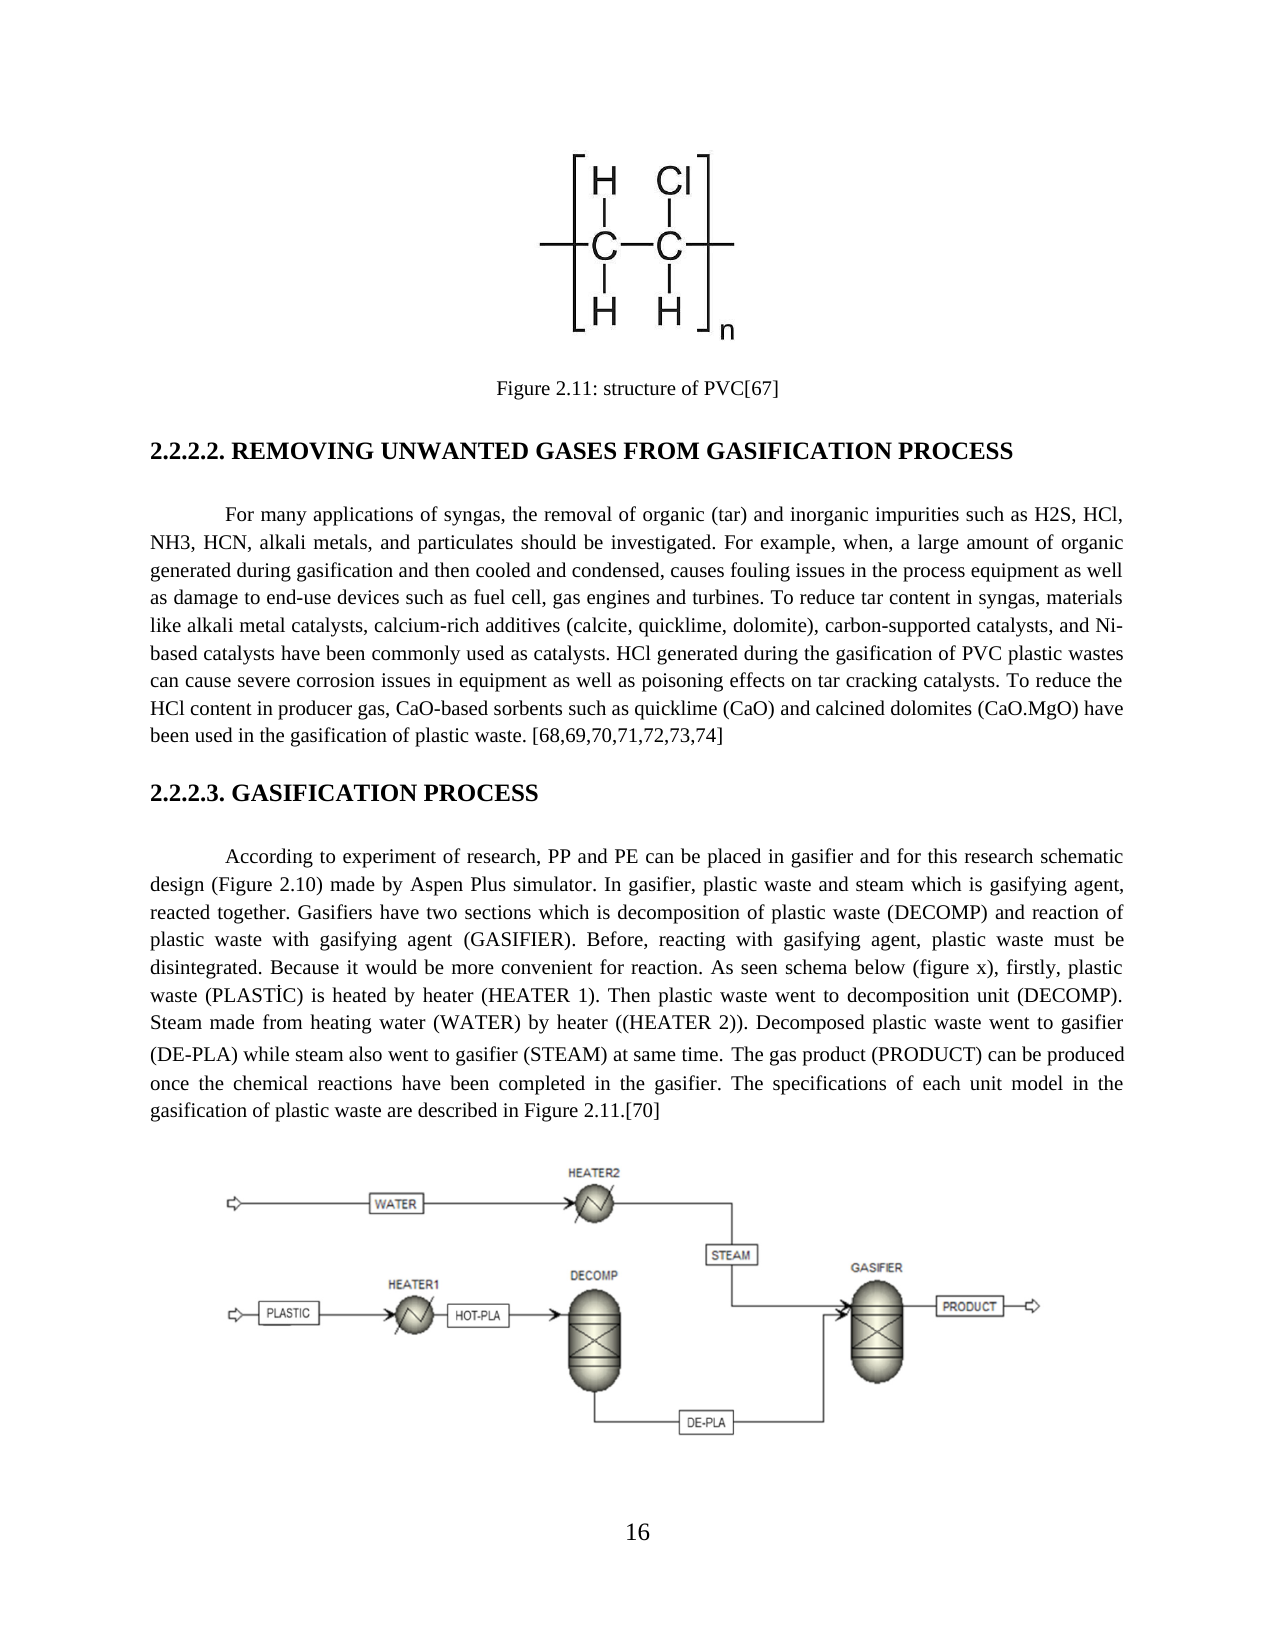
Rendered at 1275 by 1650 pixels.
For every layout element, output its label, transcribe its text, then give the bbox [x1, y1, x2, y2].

picture [165, 1153, 1111, 1451]
text 2.2.2.2. REMOVING UNWANTED GASES FROM GASIFICATION PROCESS [150, 436, 1125, 465]
text Figure 2.11: structure of PVC[67] [150, 376, 1125, 400]
text According to experiment of research, PP and PE can be placed in gasifier and for this research schematic design (Figure 2.10) made by Aspen Plus simulator. In gasifier, plastic waste and steam which is gasifying agent, reacted together. Gasifiers have two sections which is decomposition of plastic waste (DECOMP) and reaction of plastic waste with gasifying agent (GASIFIER). Before, reacting with gasifying agent, plastic waste must be disintegrated. Because it would be more convenient for reaction. As seen schema below (figure x), firstly, plastic waste (PLASTİC) is heated by heater (HEATER 1). Then plastic waste went to decomposition unit (DECOMP). Steam made from heating water (WATER) by heater ((HEATER 2)). Decomposed plastic waste went to gasifier (DE-PLA) while steam also went to gasifier (STEAM) at same time. The gas product (PRODUCT) can be produced once the chemical reactions have been completed in the gasifier. The specifications of each unit model in the gasification of plastic waste are described in Figure 2.11.[70] [150, 844, 1125, 1122]
text For many applications of syngas, the removal of organic (tar) and inorganic impurities such as H2S, HCl, NH3, HCN, alkali metals, and particulates should be investigated. For example, when, a large amount of organic generated during gasification and then cooled and condensed, causes fouling issues in the process equipment as well as damage to end-use devices such as fuel cell, gas engines and turbines. To reduce tar content in syngas, materials like alkali metal catalysts, calcium-rich additives (calcite, quicklime, dolomite), carbon-supported catalysts, and Ni-based catalysts have been commonly used as catalysts. HCl generated during the gasification of PVC plastic wastes can cause severe corrosion issues in equipment as well as poisoning effects on tar cracking catalysts. To reduce the HCl content in producer gas, CaO-based sorbents such as quicklime (CaO) and calcined dolomites (CaO.MgO) have been used in the gasification of plastic waste. [68,69,70,71,72,73,74] [150, 502, 1125, 747]
picture [534, 150, 741, 344]
text 2.2.2.3. GASIFICATION PROCESS [150, 778, 1125, 807]
